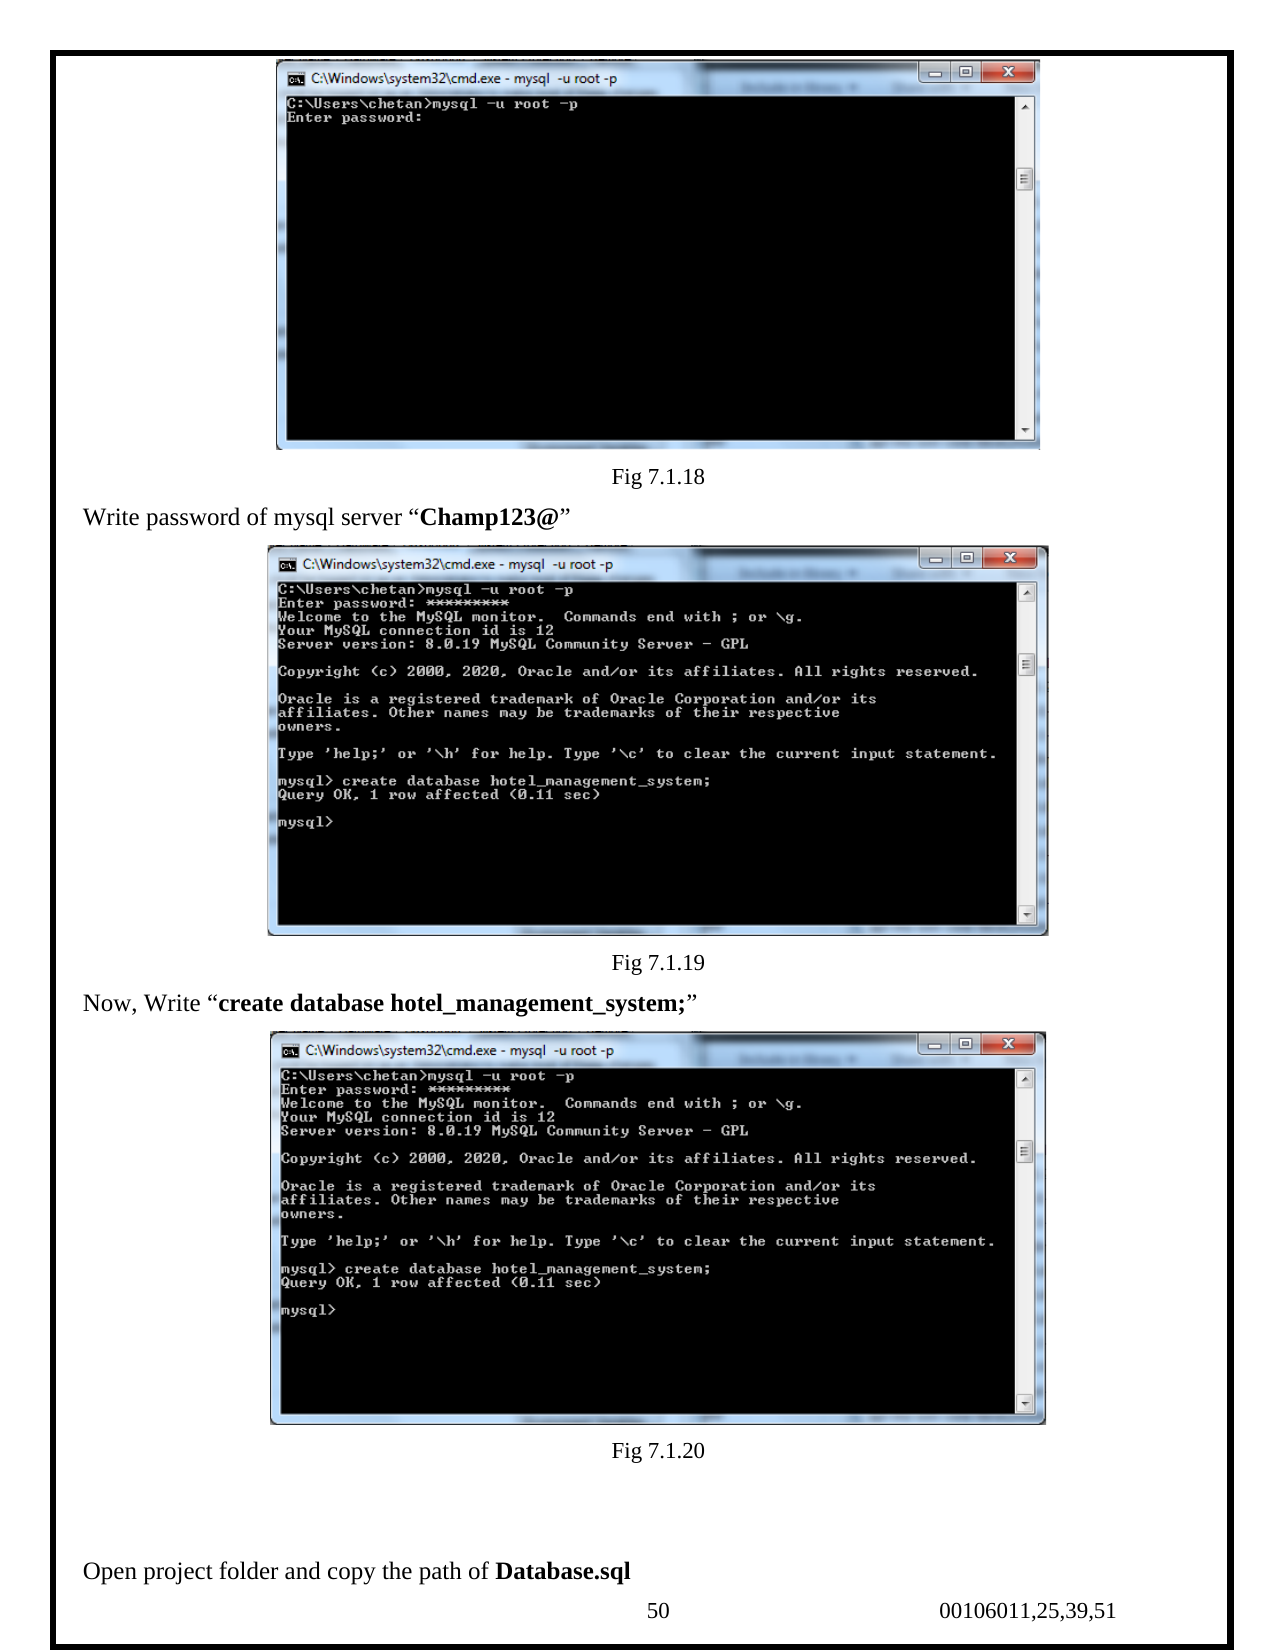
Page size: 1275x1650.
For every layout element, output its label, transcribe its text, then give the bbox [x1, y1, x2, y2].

text Write password of mysql server “Champ123@” [83, 502, 1227, 531]
picture [267, 545, 1049, 936]
picture [276, 59, 1041, 450]
text Fig 7.1.18 [83, 463, 1227, 489]
picture [270, 1031, 1047, 1425]
text Now, Write “create database hotel_management_system;” [83, 988, 1227, 1017]
text Open project folder and copy the path of Database.sql [83, 1556, 1227, 1584]
text Fig 7.1.19 [83, 949, 1227, 975]
text Fig 7.1.20 [83, 1437, 1227, 1464]
